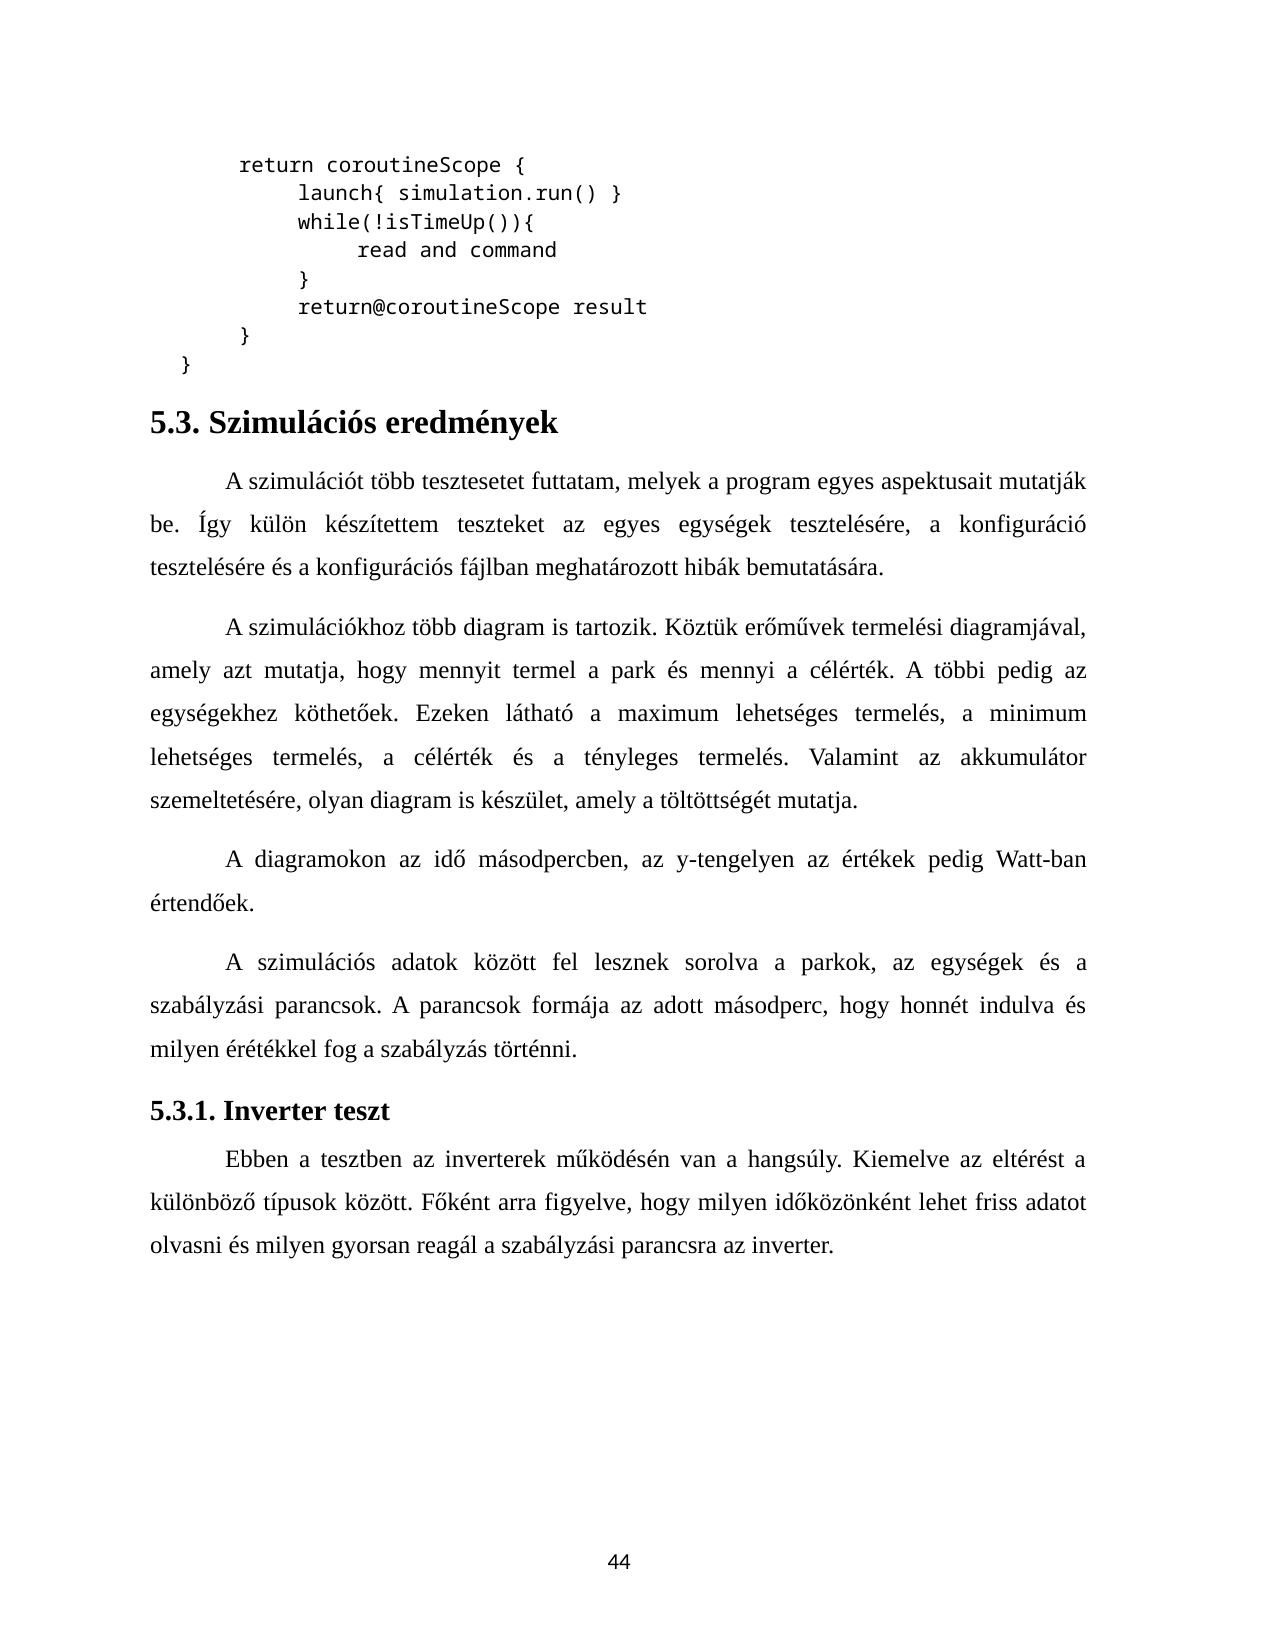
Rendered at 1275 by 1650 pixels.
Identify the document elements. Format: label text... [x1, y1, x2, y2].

text read and command [179, 235, 1087, 264]
text return@coroutineScope result [179, 292, 1087, 321]
subtitle Inverter teszt [150, 1093, 1087, 1127]
text while(!isTimeUp()){ [179, 207, 1087, 235]
text } [179, 321, 1087, 349]
text A szimulációkhoz több diagram is tartozik. Köztük erőművek termelési diagramjával, amely azt mutatja, hogy mennyit termel a park és mennyi a célérték. A többi pedig az egységekhez köthetőek. Ezeken látható a maximum lehetséges termelés, a minimum lehetséges termelés, a célérték és a tényleges termelés. Valamint az akkumulátor szemeltetésére, olyan diagram is készület, amely a töltöttségét mutatja. [150, 612, 1087, 813]
text Ebben a tesztben az inverterek működésén van a hangsúly. Kiemelve az eltérést a különböző típusok között. Főként arra figyelve, hogy milyen időközönként lehet friss adatot olvasni és milyen gyorsan reagál a szabályzási parancsra az inverter. [150, 1144, 1087, 1259]
text launch{ simulation.run() } [179, 178, 1087, 207]
text A diagramokon az idő másodpercben, az y-tengelyen az értékek pedig Watt-ban értendőek. [150, 844, 1087, 916]
text } [179, 349, 1087, 377]
text } [179, 264, 1087, 292]
text A szimulációs adatok között fel lesznek sorolva a parkok, az egységek és a szabályzási parancsok. A parancsok formája az adott másodperc, hogy honnét indulva és milyen érétékkel fog a szabályzás történni. [150, 947, 1087, 1062]
subtitle Szimulációs eredmények [150, 402, 1087, 441]
text A szimulációt több tesztesetet futtatam, melyek a program egyes aspektusait mutatják be. Így külön készítettem teszteket az egyes egységek tesztelésére, a konfiguráció tesztelésére és a konfigurációs fájlban meghatározott hibák bemutatására. [150, 466, 1087, 581]
text return coroutineScope { [179, 150, 1087, 178]
